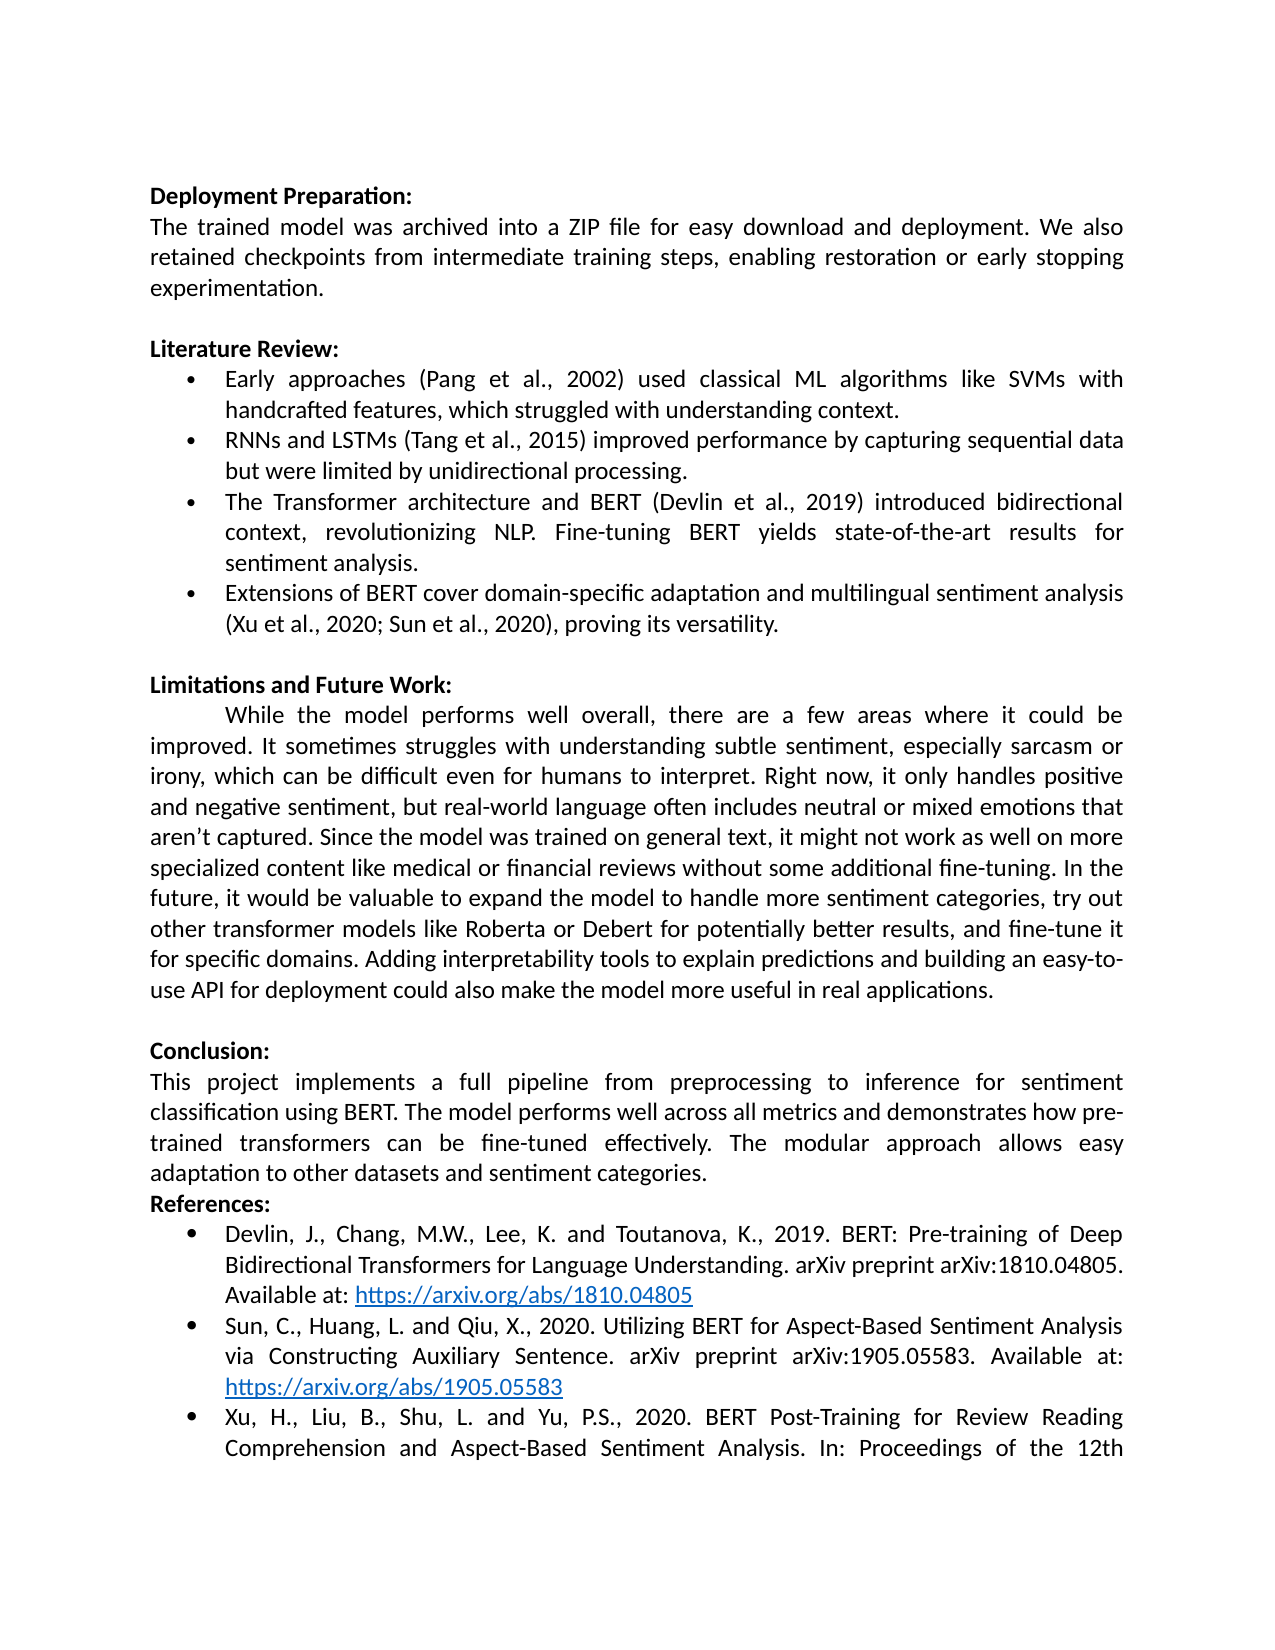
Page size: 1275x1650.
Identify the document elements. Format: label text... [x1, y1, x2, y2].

list Early approaches (Pang et al., 2002) used classical ML algorithms like SVMs with handcrafted features, which struggled with understanding context. [187, 364, 1125, 425]
text Literature Review: [150, 333, 1125, 364]
list Devlin, J., Chang, M.W., Lee, K. and Toutanova, K., 2019. BERT: Pre-training of Deep Bidirectional Transformers for Language Understanding. arXiv preprint arXiv:1810.04805. Available at: https://arxiv.org/abs/1810.04805 [187, 1218, 1125, 1310]
list Sun, C., Huang, L. and Qiu, X., 2020. Utilizing BERT for Aspect-Based Sentiment Analysis via Constructing Auxiliary Sentence. arXiv preprint arXiv:1905.05583. Available at: https://arxiv.org/abs/1905.05583 [187, 1310, 1125, 1401]
text Deployment Preparation: [150, 181, 1125, 211]
list Extensions of BERT cover domain-specific adaptation and multilingual sentiment analysis (Xu et al., 2020; Sun et al., 2020), proving its versatility. [187, 577, 1125, 638]
list RNNs and LSTMs (Tang et al., 2015) improved performance by capturing sequential data but were limited by unidirectional processing. [187, 425, 1125, 486]
text The trained model was archived into a ZIP file for easy download and deployment. We also retained checkpoints from intermediate training steps, enabling restoration or early stopping experimentation. [150, 211, 1125, 303]
list The Transformer architecture and BERT (Devlin et al., 2019) introduced bidirectional context, revolutionizing NLP. Fine-tuning BERT yields state-of-the-art results for sentiment analysis. [187, 486, 1125, 577]
text Conclusion: [150, 1035, 1125, 1066]
text While the model performs well overall, there are a few areas where it could be improved. It sometimes struggles with understanding subtle sentiment, especially sarcasm or irony, which can be difficult even for humans to interpret. Right now, it only handles positive and negative sentiment, but real-world language often includes neutral or mixed emotions that aren’t captured. Since the model was trained on general text, it might not work as well on more specialized content like medical or financial reviews without some additional fine-tuning. In the future, it would be valuable to expand the model to handle more sentiment categories, try out other transformer models like Roberta or Debert for potentially better results, and fine-tune it for specific domains. Adding interpretability tools to explain predictions and building an easy-to-use API for deployment could also make the model more useful in real applications. [150, 699, 1125, 1004]
text This project implements a full pipeline from preprocessing to inference for sentiment classification using BERT. The model performs well across all metrics and demonstrates how pre-trained transformers can be fine-tuned effectively. The modular approach allows easy adaptation to other datasets and sentiment categories. [150, 1066, 1125, 1188]
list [187, 1401, 1125, 1462]
text References: [150, 1188, 1125, 1218]
text Limitations and Future Work: [150, 669, 1125, 699]
